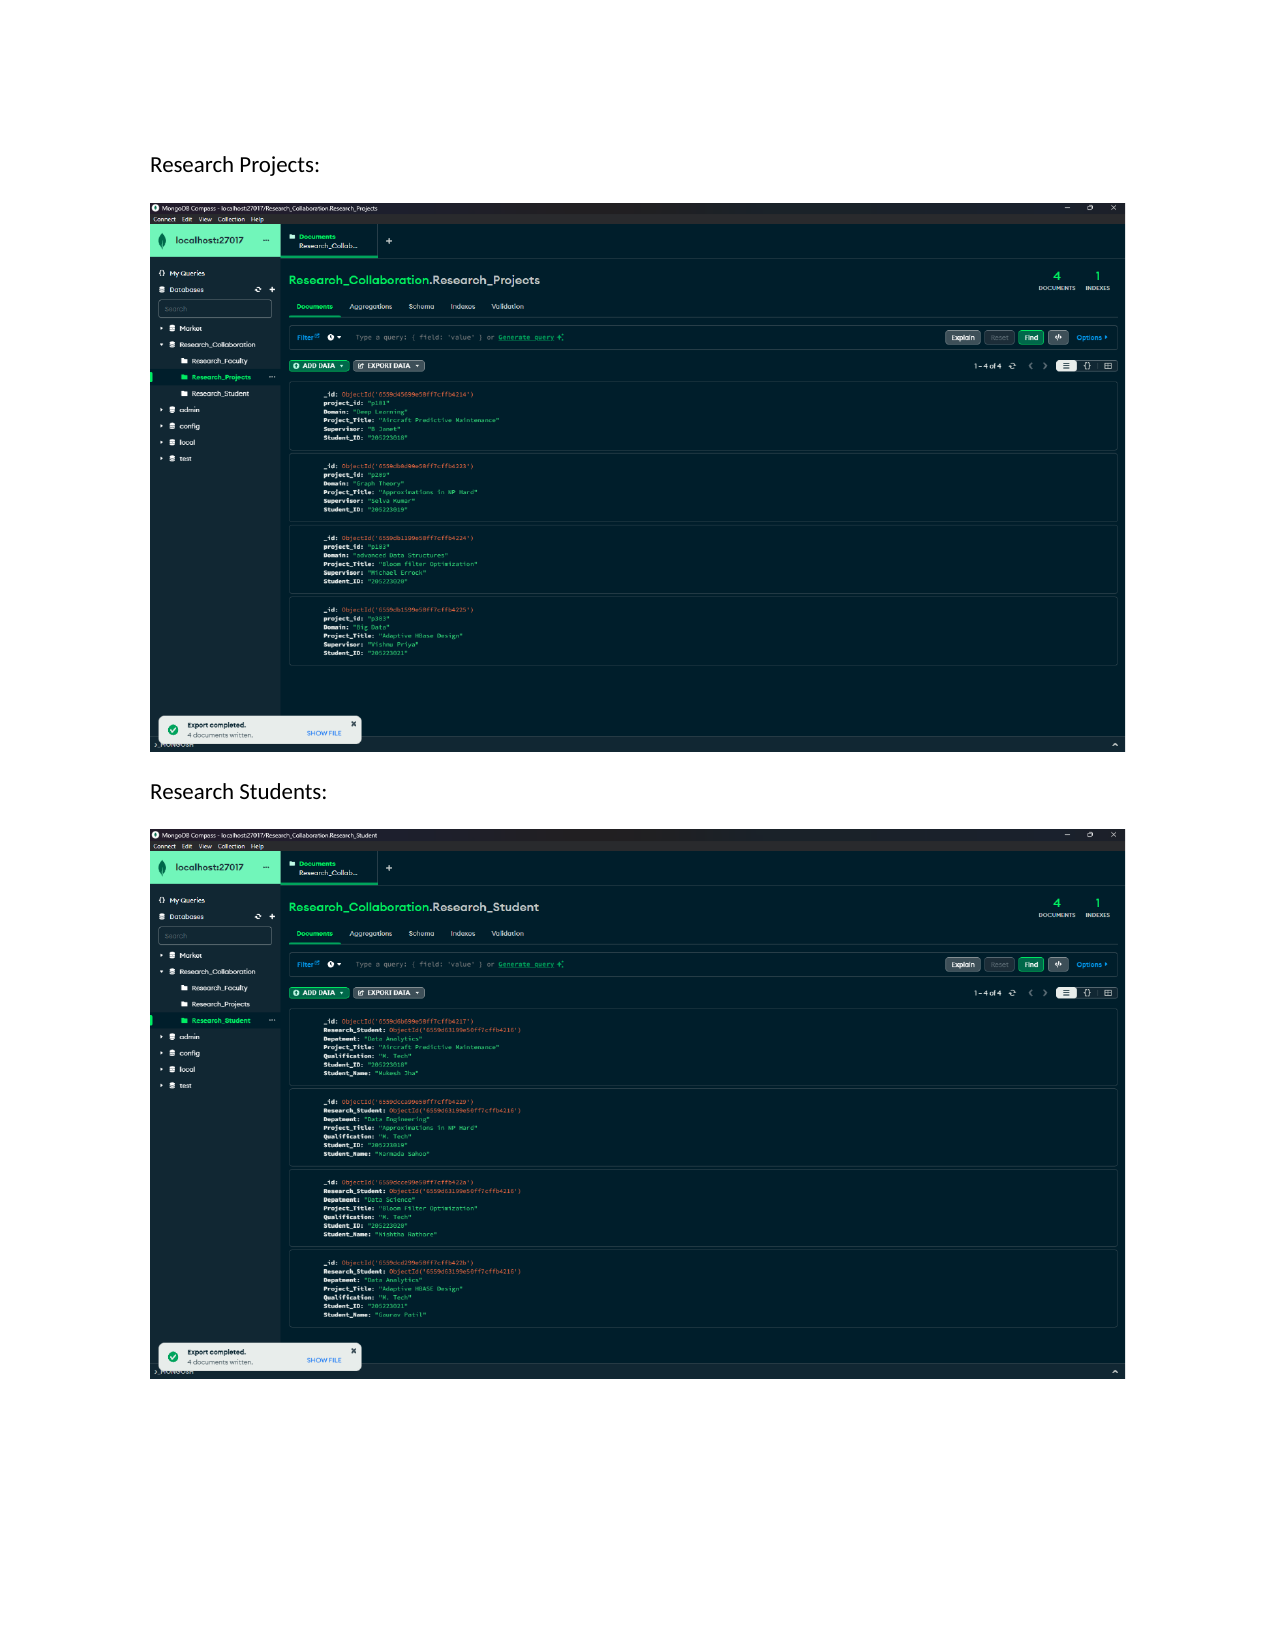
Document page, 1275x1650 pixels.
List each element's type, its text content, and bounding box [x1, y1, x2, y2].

picture [150, 829, 1125, 1379]
picture [150, 203, 1125, 752]
text Research Projects: [150, 150, 1125, 178]
text Research Students: [150, 777, 1125, 805]
